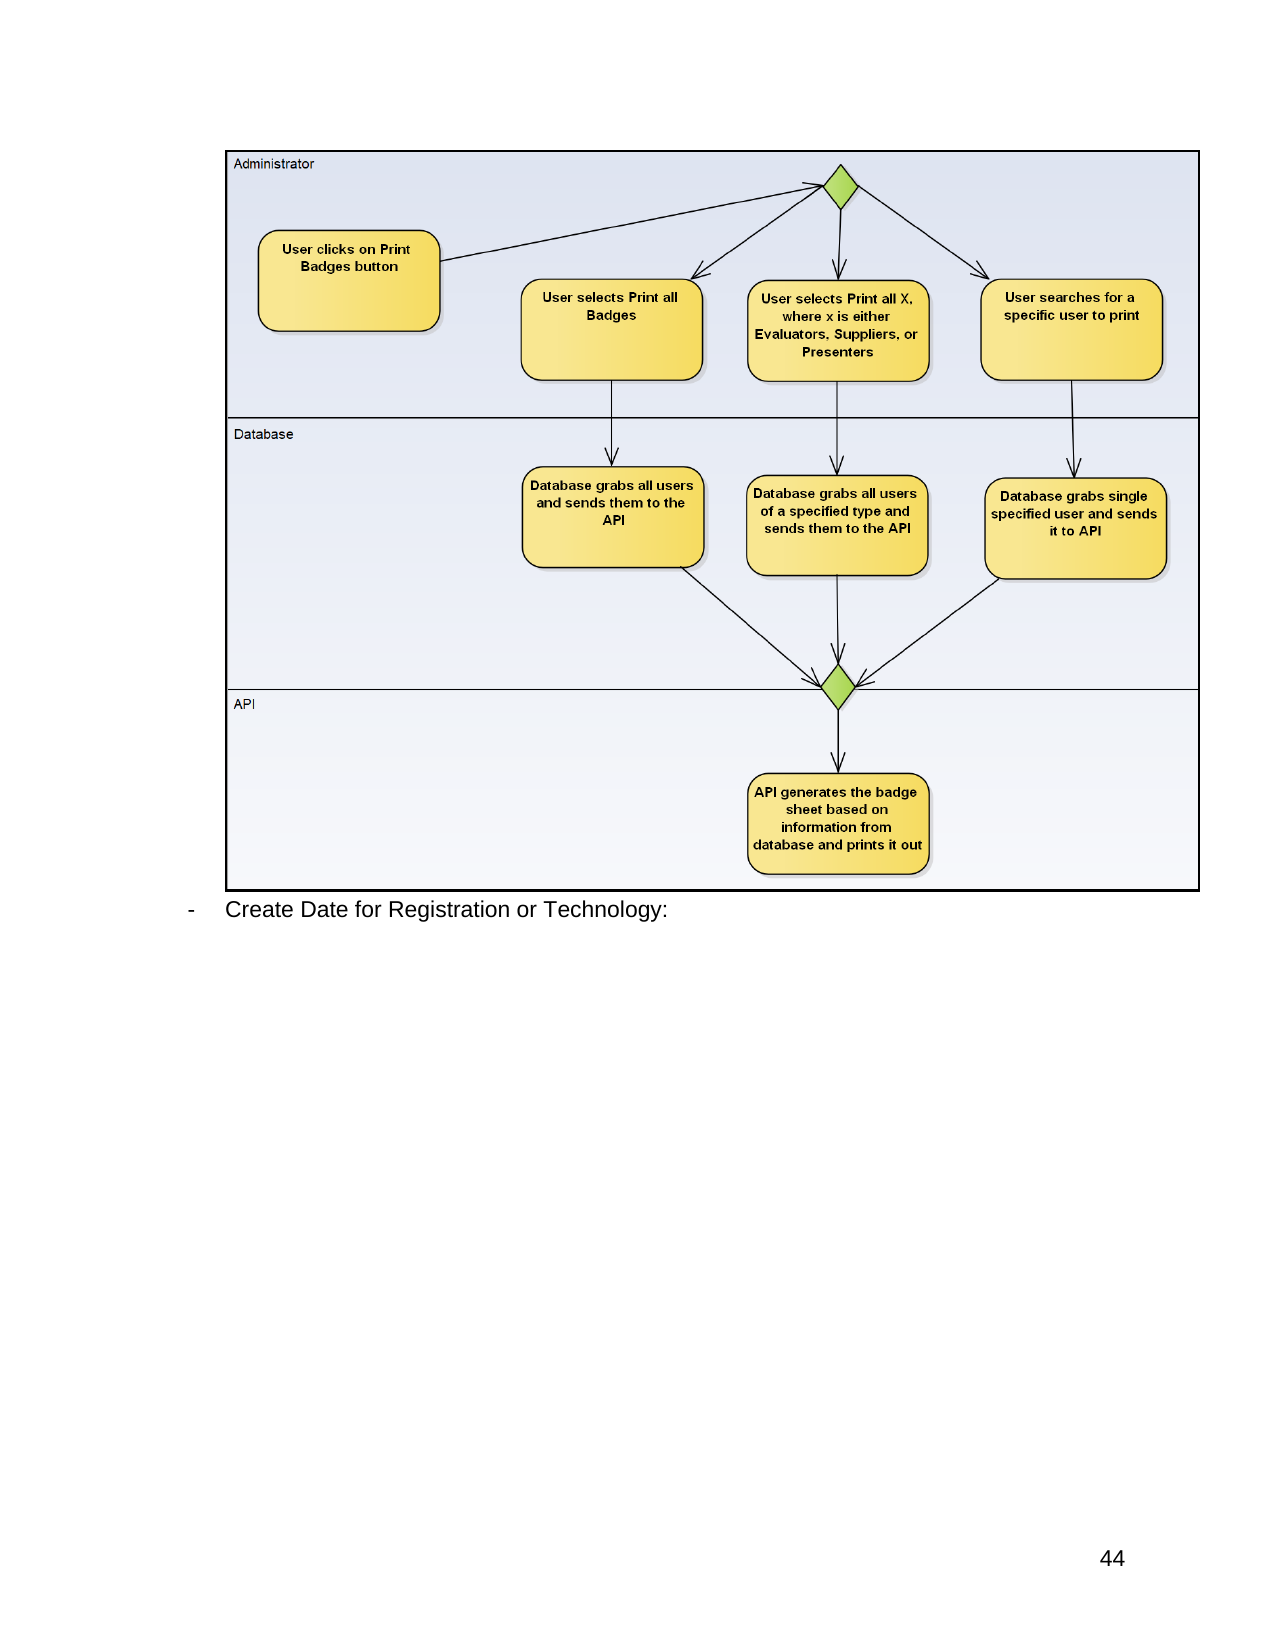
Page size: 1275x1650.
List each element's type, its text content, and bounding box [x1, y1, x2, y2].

picture [227, 152, 1198, 889]
list Create Date for Registration or Technology: [187, 896, 1125, 922]
